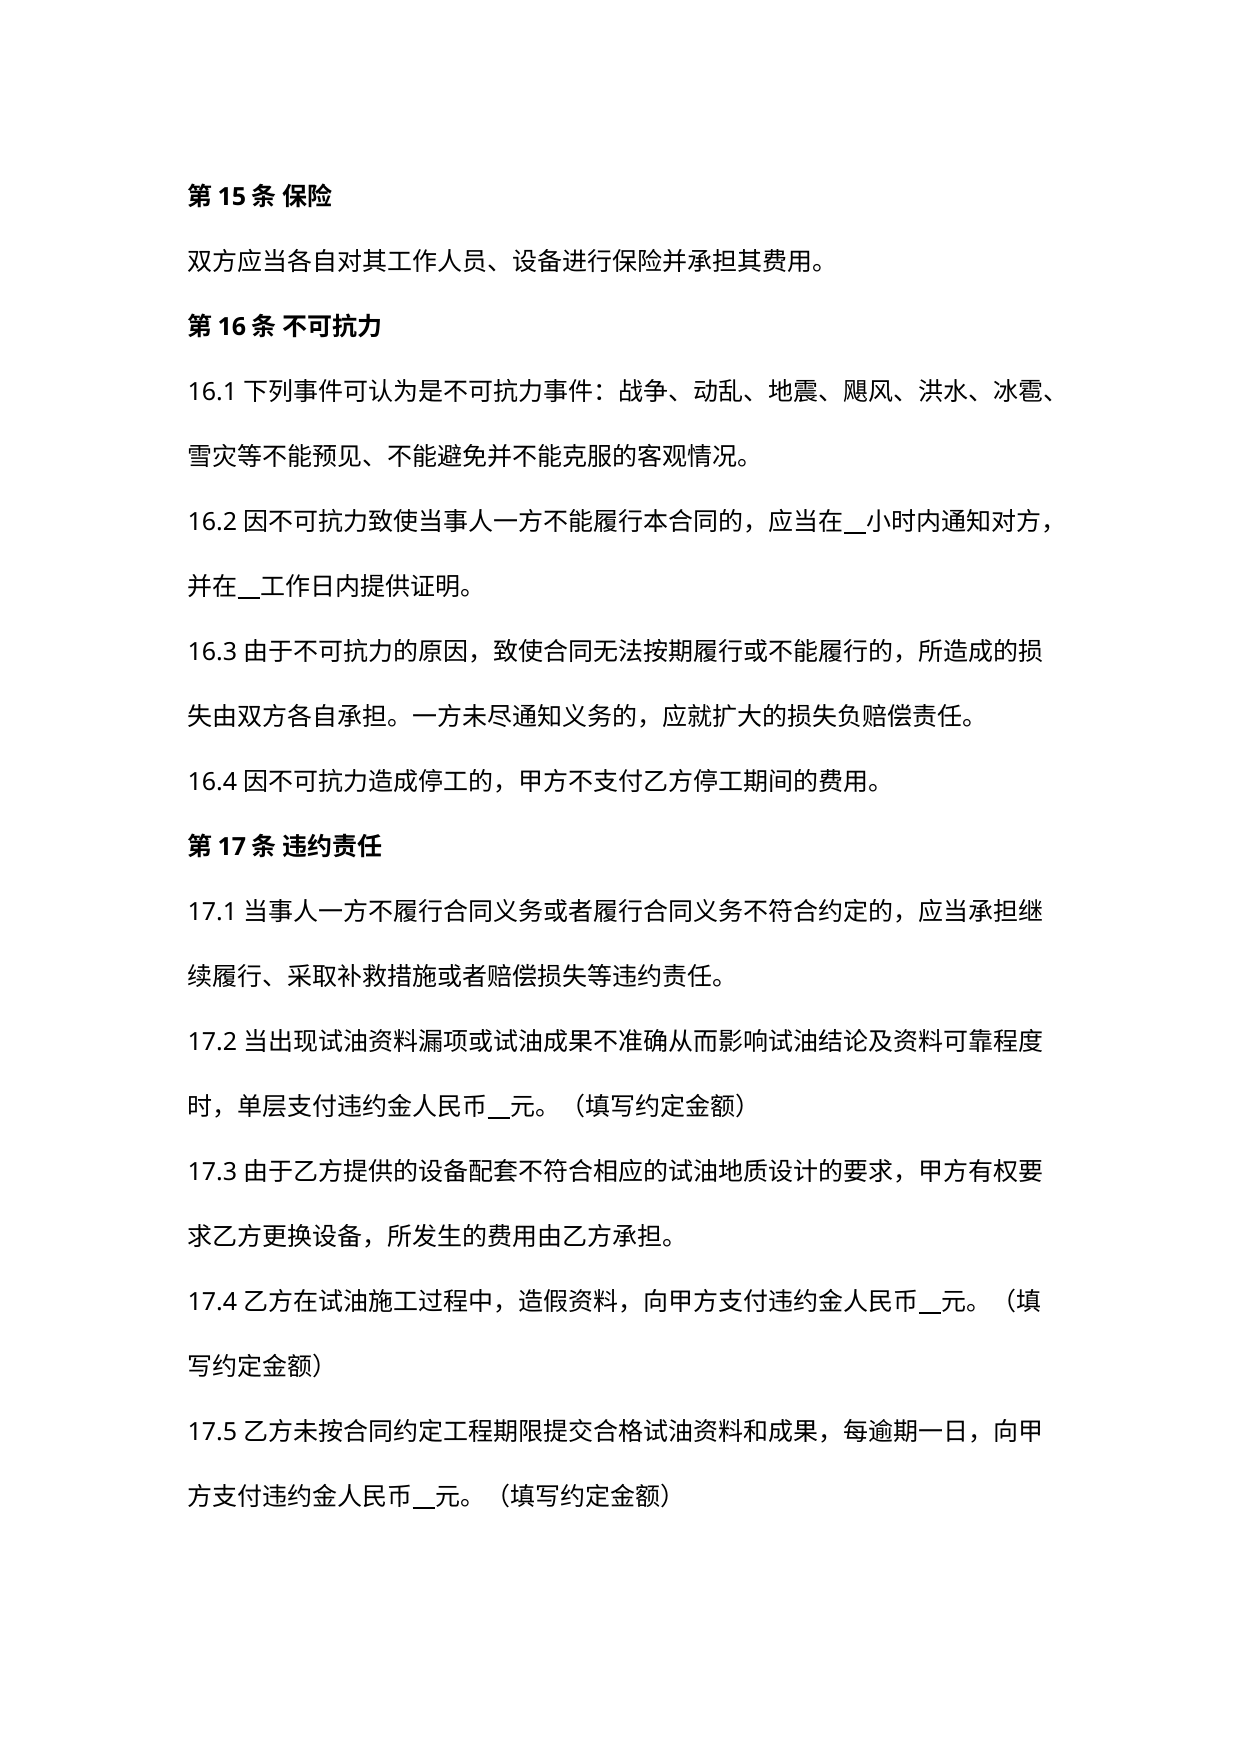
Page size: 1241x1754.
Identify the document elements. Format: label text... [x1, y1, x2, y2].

text 17.3 由于乙方提供的设备配套不符合相应的试油地质设计的要求，甲方有权要求乙方更换设备，所发生的费用由乙方承担。 [187, 1137, 1053, 1267]
subtitle 第16条 不可抗力 [187, 292, 1053, 357]
subtitle 第17条 违约责任 [187, 812, 1053, 877]
text 17.1 当事人一方不履行合同义务或者履行合同义务不符合约定的，应当承担继续履行、采取补救措施或者赔偿损失等违约责任。 [187, 877, 1053, 1007]
text 16.2 因不可抗力致使当事人一方不能履行本合同的，应当在 小时内通知对方，并在 工作日内提供证明。 [187, 487, 1053, 617]
text 16.1 下列事件可认为是不可抗力事件：战争、动乱、地震、飓风、洪水、冰雹、雪灾等不能预见、不能避免并不能克服的客观情况。 [187, 357, 1053, 487]
text 16.3 由于不可抗力的原因，致使合同无法按期履行或不能履行的，所造成的损失由双方各自承担。一方未尽通知义务的，应就扩大的损失负赔偿责任。 [187, 617, 1053, 747]
subtitle 第15条 保险 [187, 162, 1053, 227]
text 双方应当各自对其工作人员、设备进行保险并承担其费用。 [187, 227, 1053, 292]
text 17.2 当出现试油资料漏项或试油成果不准确从而影响试油结论及资料可靠程度时，单层支付违约金人民币 元。（填写约定金额） [187, 1007, 1053, 1137]
text 16.4 因不可抗力造成停工的，甲方不支付乙方停工期间的费用。 [187, 747, 1053, 812]
text 17.4 乙方在试油施工过程中，造假资料，向甲方支付违约金人民币 元。（填写约定金额） [187, 1267, 1053, 1397]
text 17.5 乙方未按合同约定工程期限提交合格试油资料和成果，每逾期一日，向甲方支付违约金人民币 元。（填写约定金额） [187, 1397, 1053, 1527]
